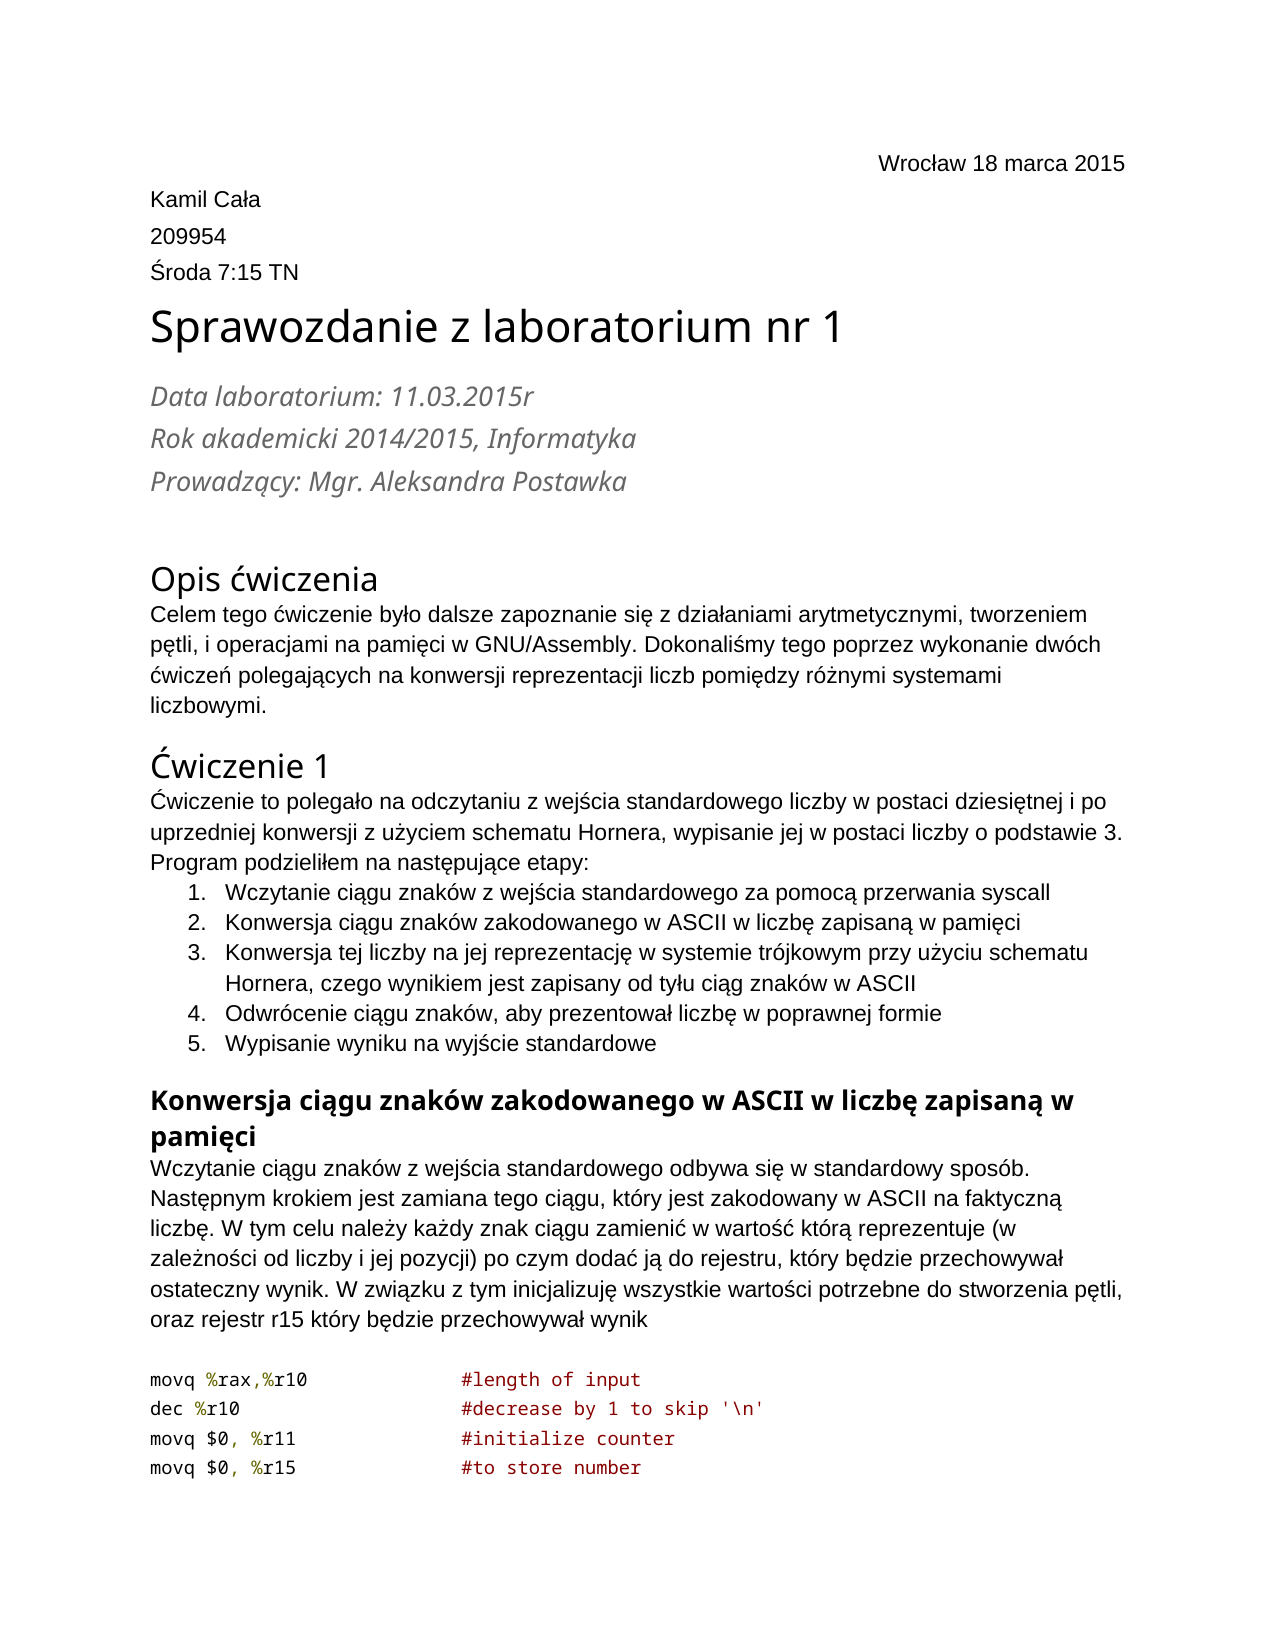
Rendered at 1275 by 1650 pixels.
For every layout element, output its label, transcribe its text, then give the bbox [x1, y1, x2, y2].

text movq $0, %r11 #initialize counter [150, 1425, 1125, 1450]
text Data laboratorium: 11.03.2015r Rok akademicki 2014/2015, Informatyka Prowadzący: Mgr. Aleksandra Postawka [150, 378, 1125, 499]
text Ćwiczenie to polegało na odczytaniu z wejścia standardowego liczby w postaci dziesiętnej i po uprzedniej konwersji z użyciem schematu Hornera, wypisanie jej w postaci liczby o podstawie 3. Program podzieliłem na następujące etapy: [150, 788, 1125, 875]
list Wypisanie wyniku na wyjście standardowe [187, 1030, 1125, 1056]
text Sprawozdanie z laboratorium nr 1 [150, 295, 1125, 355]
list Konwersja tej liczby na jej reprezentację w systemie trójkowym przy użyciu schematu Hornera, czego wynikiem jest zapisany od tyłu ciąg znaków w ASCII [187, 939, 1125, 996]
text Wrocław 18 marca 2015 [150, 150, 1125, 176]
list Odwrócenie ciągu znaków, aby prezentował liczbę w poprawnej formie [187, 1000, 1125, 1026]
subtitle Konwersja ciągu znaków zakodowanego w ASCII w liczbę zapisaną w pamięci [150, 1081, 1125, 1155]
subtitle Ćwiczenie 1 [150, 743, 1125, 788]
list Konwersja ciągu znaków zakodowanego w ASCII w liczbę zapisaną w pamięci [187, 909, 1125, 936]
text Kamil Cała 209954 Środa 7:15 TN [150, 186, 1125, 285]
subtitle Opis ćwiczenia [150, 556, 1125, 601]
text movq %rax,%r10 #length of input [150, 1366, 1125, 1392]
text Celem tego ćwiczenie było dalsze zapoznanie się z działaniami arytmetycznymi, tworzeniem pętli, i operacjami na pamięci w GNU/Assembly. Dokonaliśmy tego poprzez wykonanie dwóch ćwiczeń polegających na konwersji reprezentacji liczb pomiędzy różnymi systemami liczbowymi. [150, 601, 1125, 718]
text movq $0, %r15 #to store number [150, 1454, 1125, 1479]
text dec %r10 #decrease by 1 to skip '\n' [150, 1396, 1125, 1421]
list Wczytanie ciągu znaków z wejścia standardowego za pomocą przerwania syscall [187, 879, 1125, 905]
text Wczytanie ciągu znaków z wejścia standardowego odbywa się w standardowy sposób. Następnym krokiem jest zamiana tego ciągu, który jest zakodowany w ASCII na faktyczną liczbę. W tym celu należy każdy znak ciągu zamienić w wartość którą reprezentuje (w zależności od liczby i jej pozycji) po czym dodać ją do rejestru, który będzie przechowywał ostateczny wynik. W związku z tym inicjalizuję wszystkie wartości potrzebne do stworzenia pętli, oraz rejestr r15 który będzie przechowywał wynik [150, 1155, 1125, 1332]
